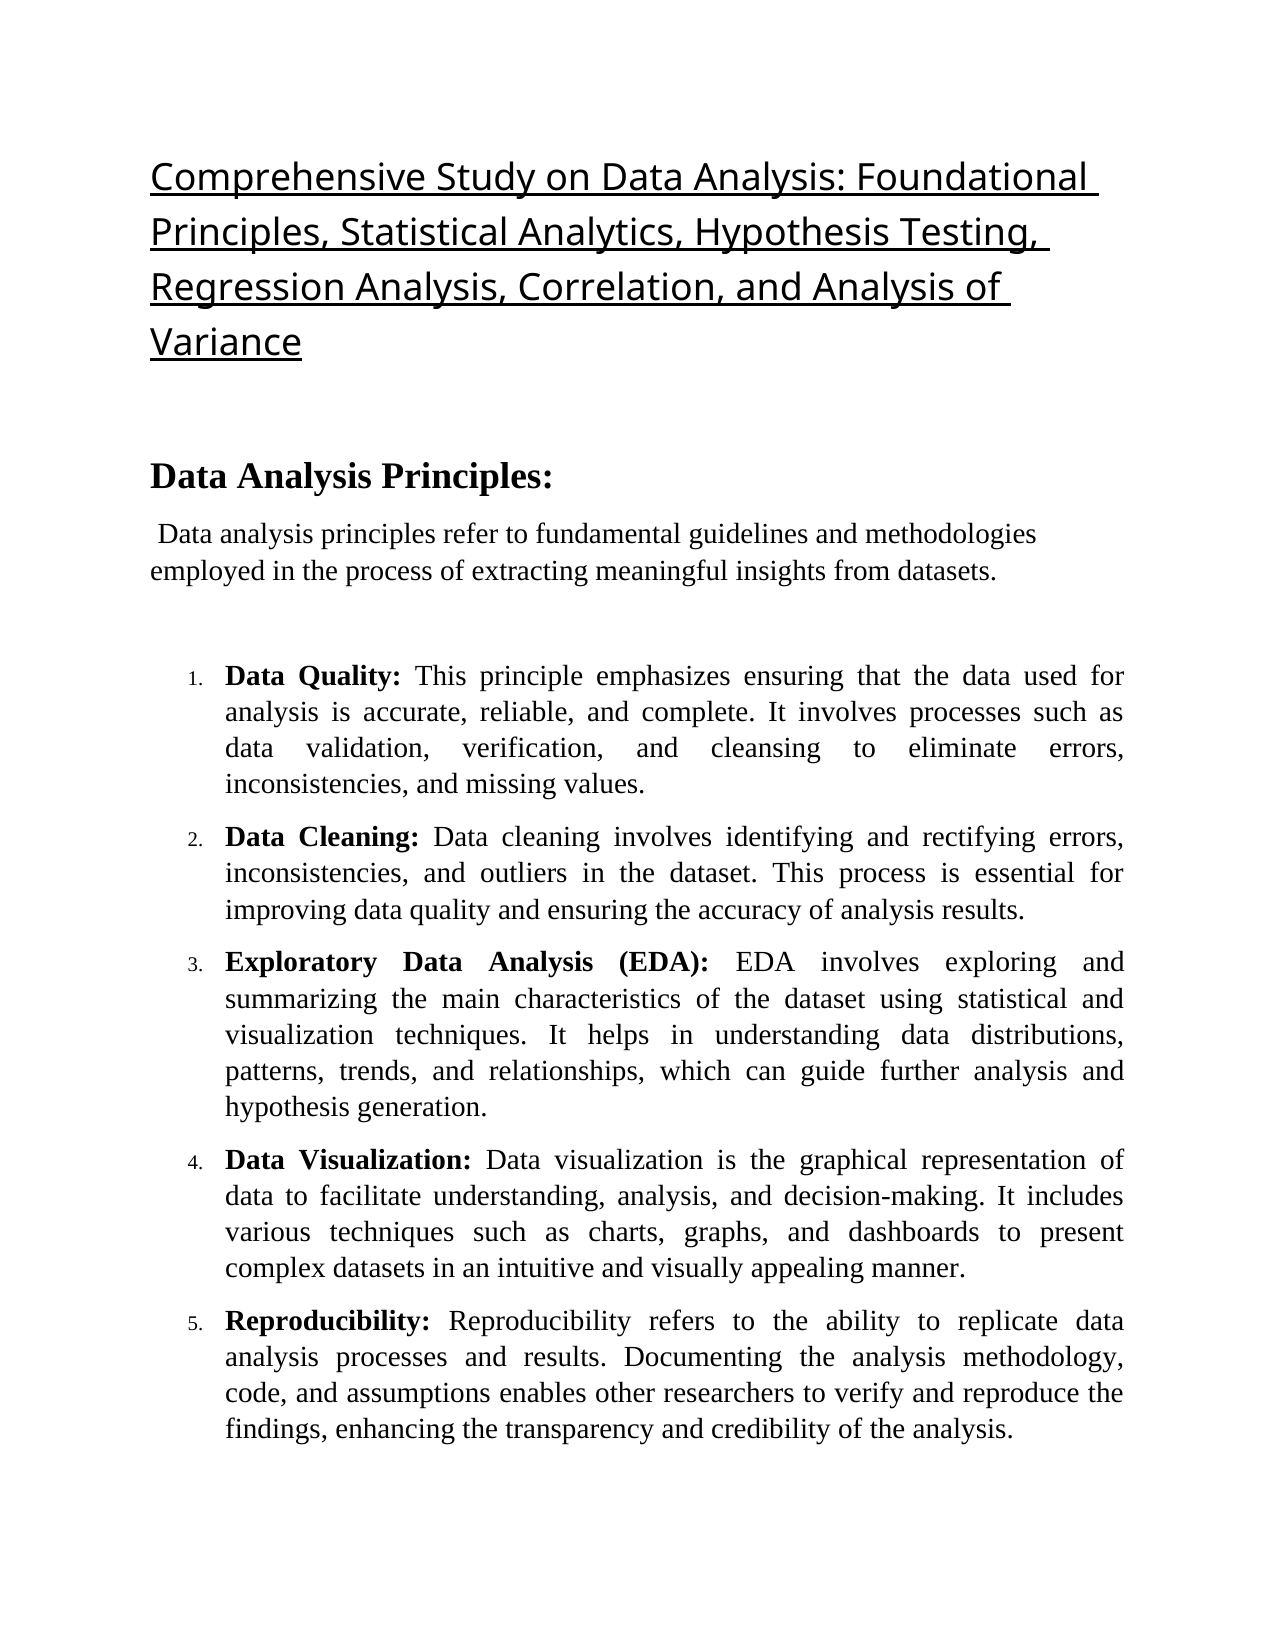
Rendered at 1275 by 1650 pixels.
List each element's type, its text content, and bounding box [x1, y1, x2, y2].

list Reproducibility: Reproducibility refers to the ability to replicate data analysis processes and results. Documenting the analysis methodology, code, and assumptions enables other researchers to verify and reproduce the findings, enhancing the transparency and credibility of the analysis. [187, 1303, 1125, 1445]
text Comprehensive Study on Data Analysis: Foundational Principles, Statistical Analytics, Hypothesis Testing, Regression Analysis, Correlation, and Analysis of Variance [150, 150, 1125, 366]
text Data Analysis Principles: [150, 453, 1125, 496]
list Data Quality: This principle emphasizes ensuring that the data used for analysis is accurate, reliable, and complete. It involves processes such as data validation, verification, and cleansing to eliminate errors, inconsistencies, and missing values. [187, 658, 1125, 800]
list Exploratory Data Analysis (EDA): EDA involves exploring and summarizing the main characteristics of the dataset using statistical and visualization techniques. It helps in understanding data distributions, patterns, trends, and relationships, which can guide further analysis and hypothesis generation. [187, 944, 1125, 1123]
list Data Cleaning: Data cleaning involves identifying and rectifying errors, inconsistencies, and outliers in the dataset. This process is essential for improving data quality and ensuring the accuracy of analysis results. [187, 819, 1125, 925]
list Data Visualization: Data visualization is the graphical representation of data to facilitate understanding, analysis, and decision-making. It includes various techniques such as charts, graphs, and dashboards to present complex datasets in an intuitive and visually appealing manner. [187, 1142, 1125, 1284]
text Data analysis principles refer to fundamental guidelines and methodologies employed in the process of extracting meaningful insights from datasets. [150, 516, 1125, 586]
